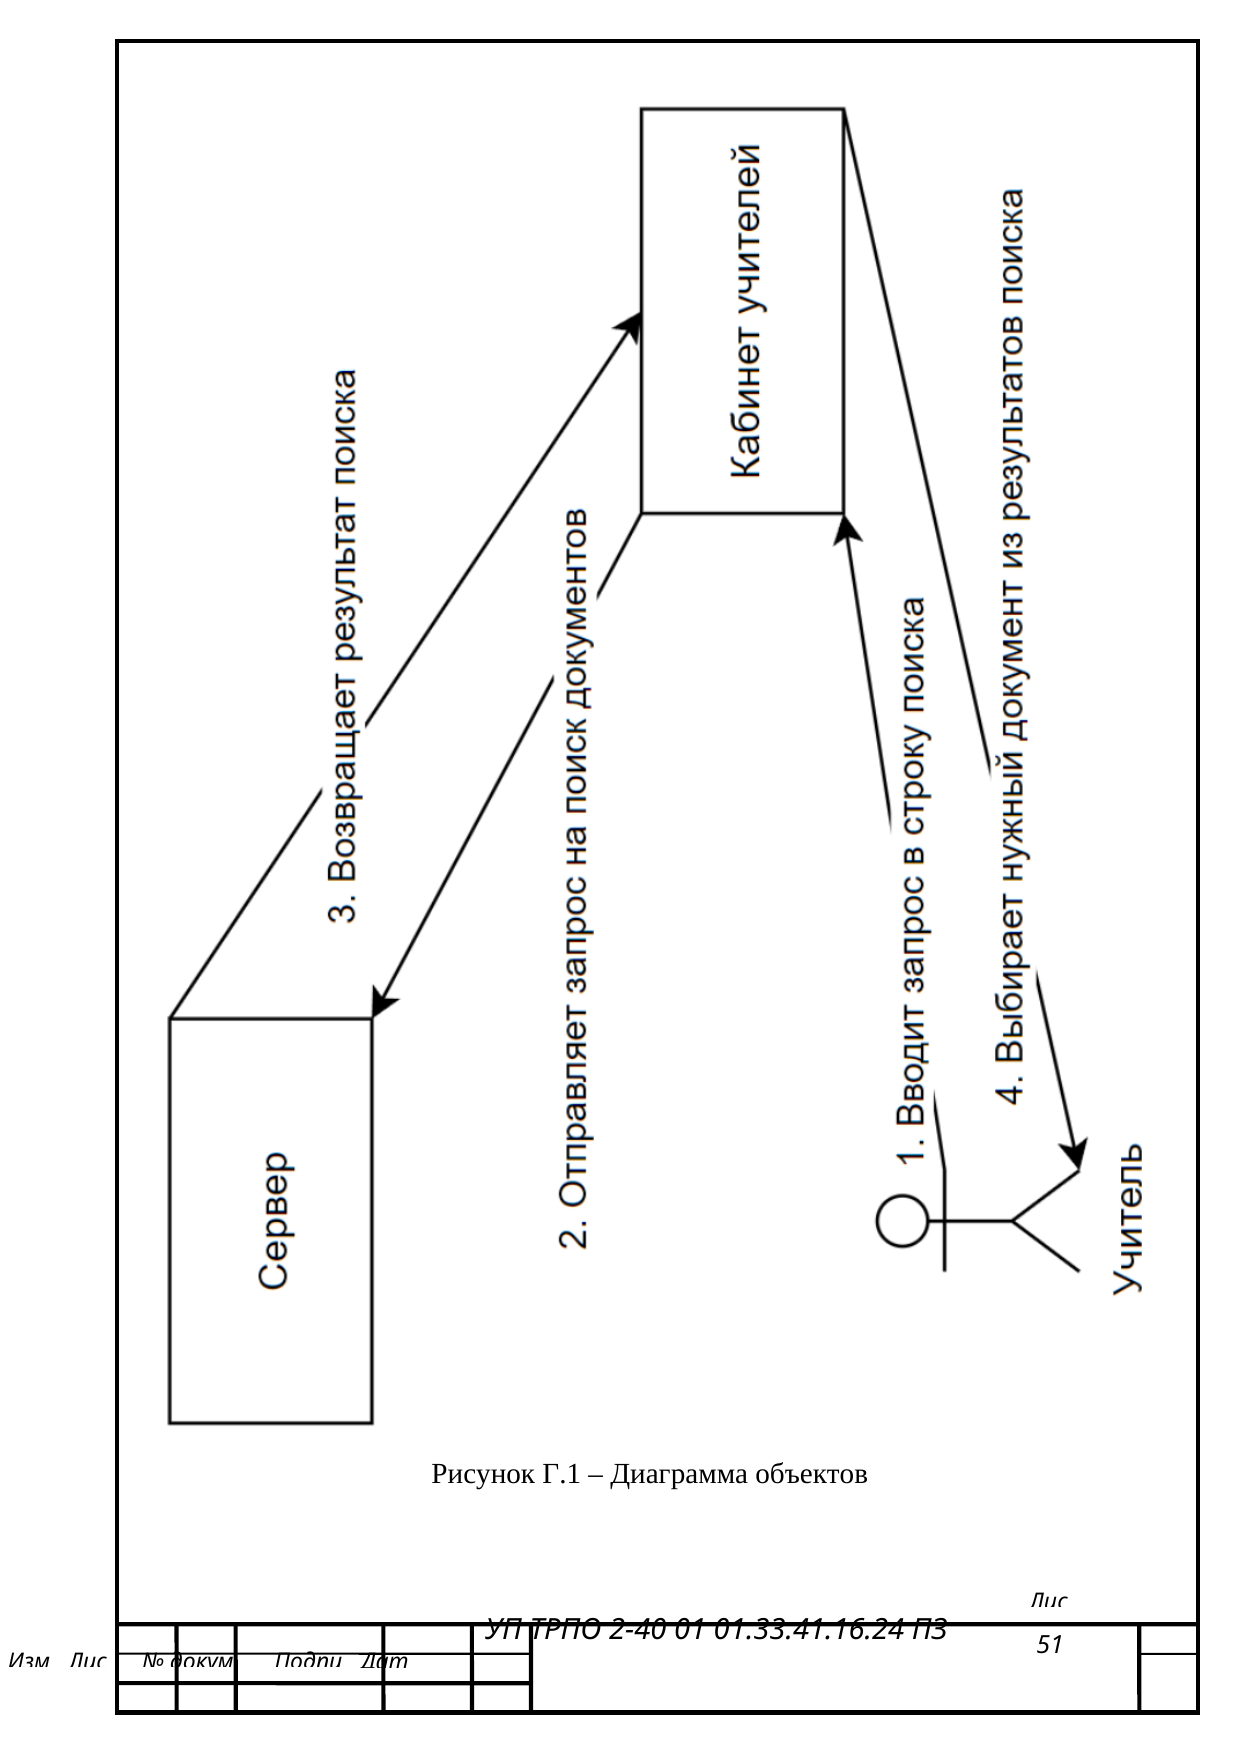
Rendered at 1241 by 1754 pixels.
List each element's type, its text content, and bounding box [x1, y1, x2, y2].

picture [160, 99, 1156, 1435]
text Рисунок Г.1 – Диаграмма объектов [118, 1456, 1181, 1490]
